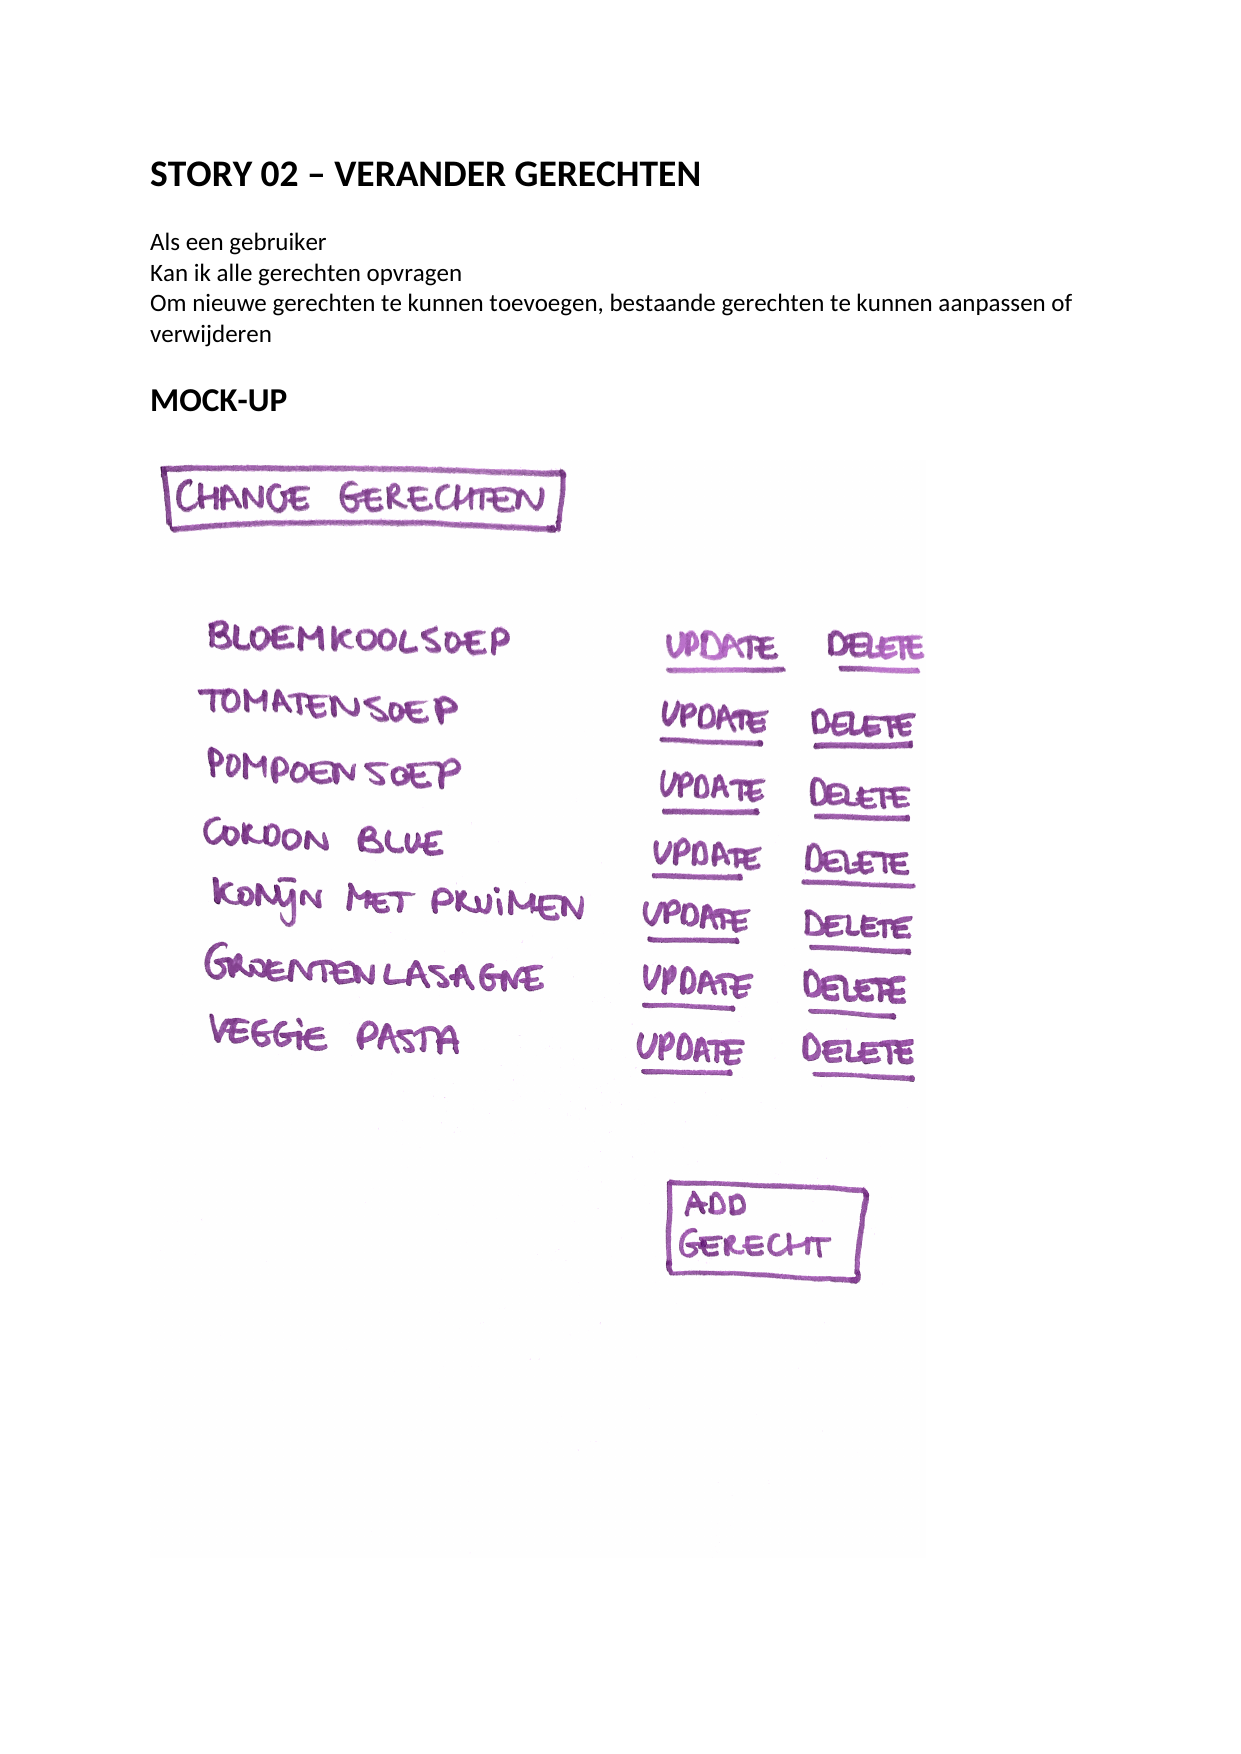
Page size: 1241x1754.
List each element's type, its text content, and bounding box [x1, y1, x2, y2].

text Kan ik alle gerechten opvragen [150, 257, 1090, 287]
text MOCK-UP [150, 379, 1090, 420]
picture [150, 460, 926, 1558]
text Om nieuwe gerechten te kunnen toevoegen, bestaande gerechten te kunnen aanpassen of verwijderen [150, 287, 1090, 348]
text STORY 02 – VERANDER GERECHTEN [150, 150, 1090, 196]
text Als een gebruiker [150, 226, 1090, 257]
